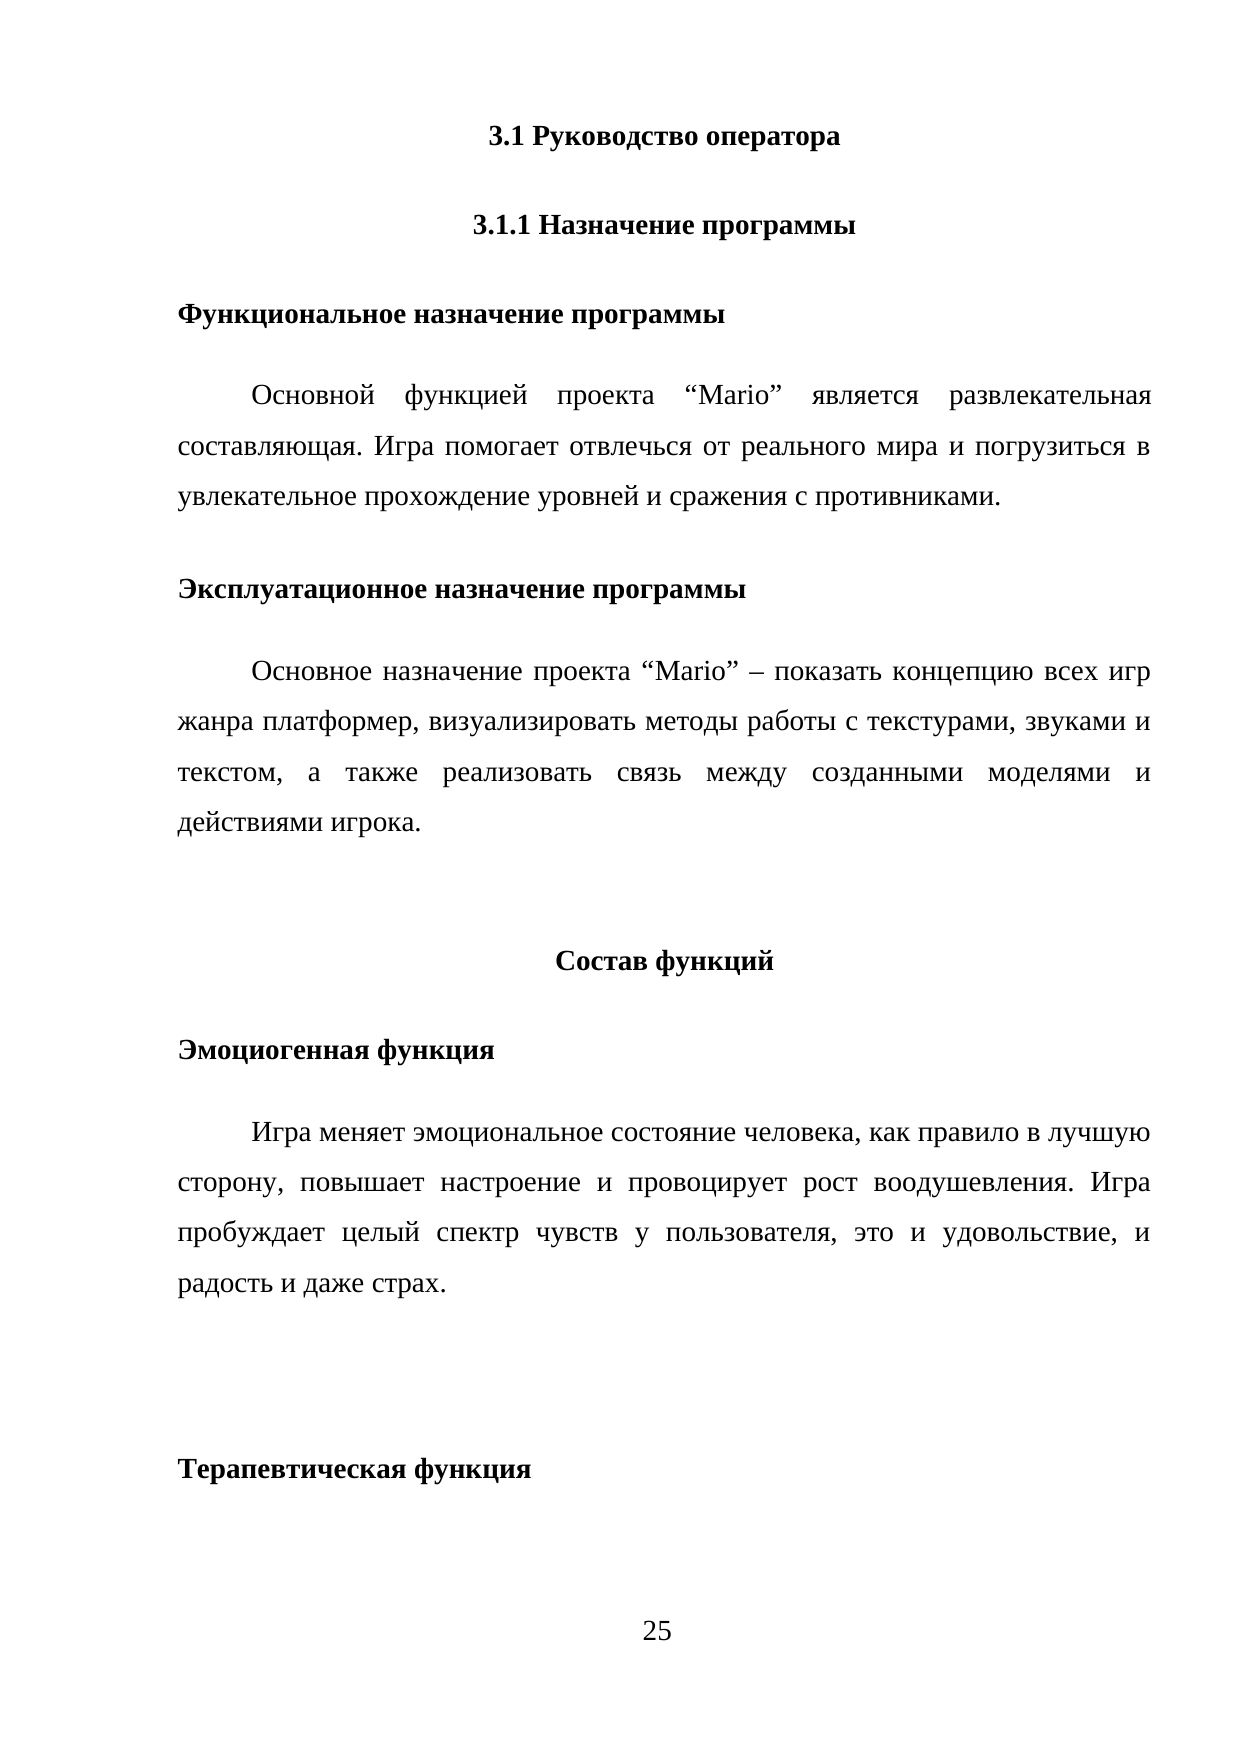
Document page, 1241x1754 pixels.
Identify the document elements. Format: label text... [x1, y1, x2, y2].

text Основной функцией проекта “Mario” является развлекательная составляющая. Игра помогает отвлечься от реального мира и погрузиться в увлекательное прохождение уровней и сражения с противниками. [177, 377, 1152, 512]
subtitle Состав функций [177, 943, 1152, 977]
subtitle 3.1 Руководство оператора [177, 118, 1152, 152]
subtitle Эксплуатационное назначение программы [177, 572, 1152, 605]
subtitle 3.1.1 Назначение программы [177, 207, 1152, 241]
text Игра меняет эмоциональное состояние человека, как правило в лучшую сторону, повышает настроение и провоцирует рост воодушевления. Игра пробуждает целый спектр чувств у пользователя, это и удовольствие, и радость и даже страх. [177, 1114, 1152, 1298]
subtitle Эмоциогенная функция [177, 1032, 1152, 1066]
subtitle Терапевтическая функция [177, 1452, 1152, 1485]
text Основное назначение проекта “Mario” – показать концепцию всех игр жанра платформер, визуализировать методы работы с текстурами, звуками и текстом, а также реализовать связь между созданными моделями и действиями игрока. [177, 653, 1152, 838]
subtitle Функциональное назначение программы [177, 296, 1152, 329]
